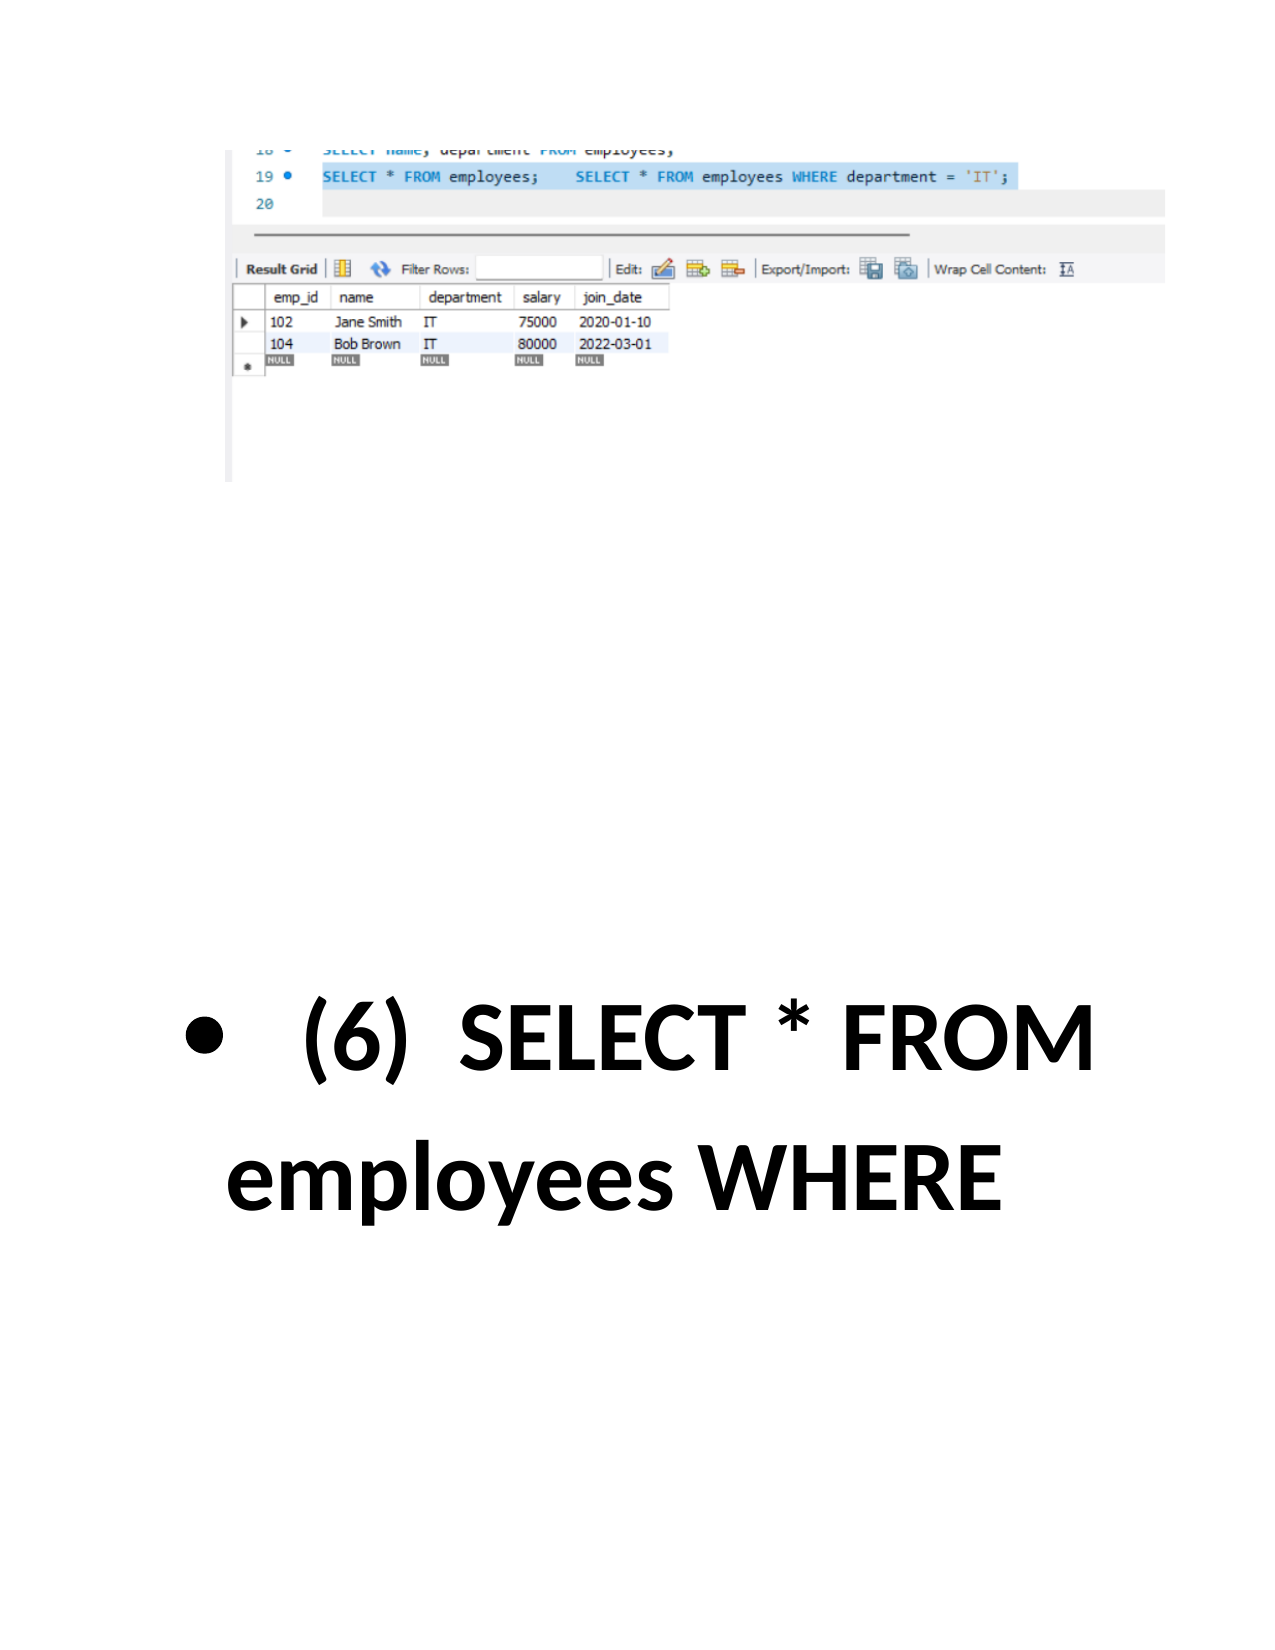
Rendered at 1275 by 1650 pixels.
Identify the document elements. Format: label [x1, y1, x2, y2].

picture [225, 150, 1166, 482]
list [187, 973, 1125, 1236]
